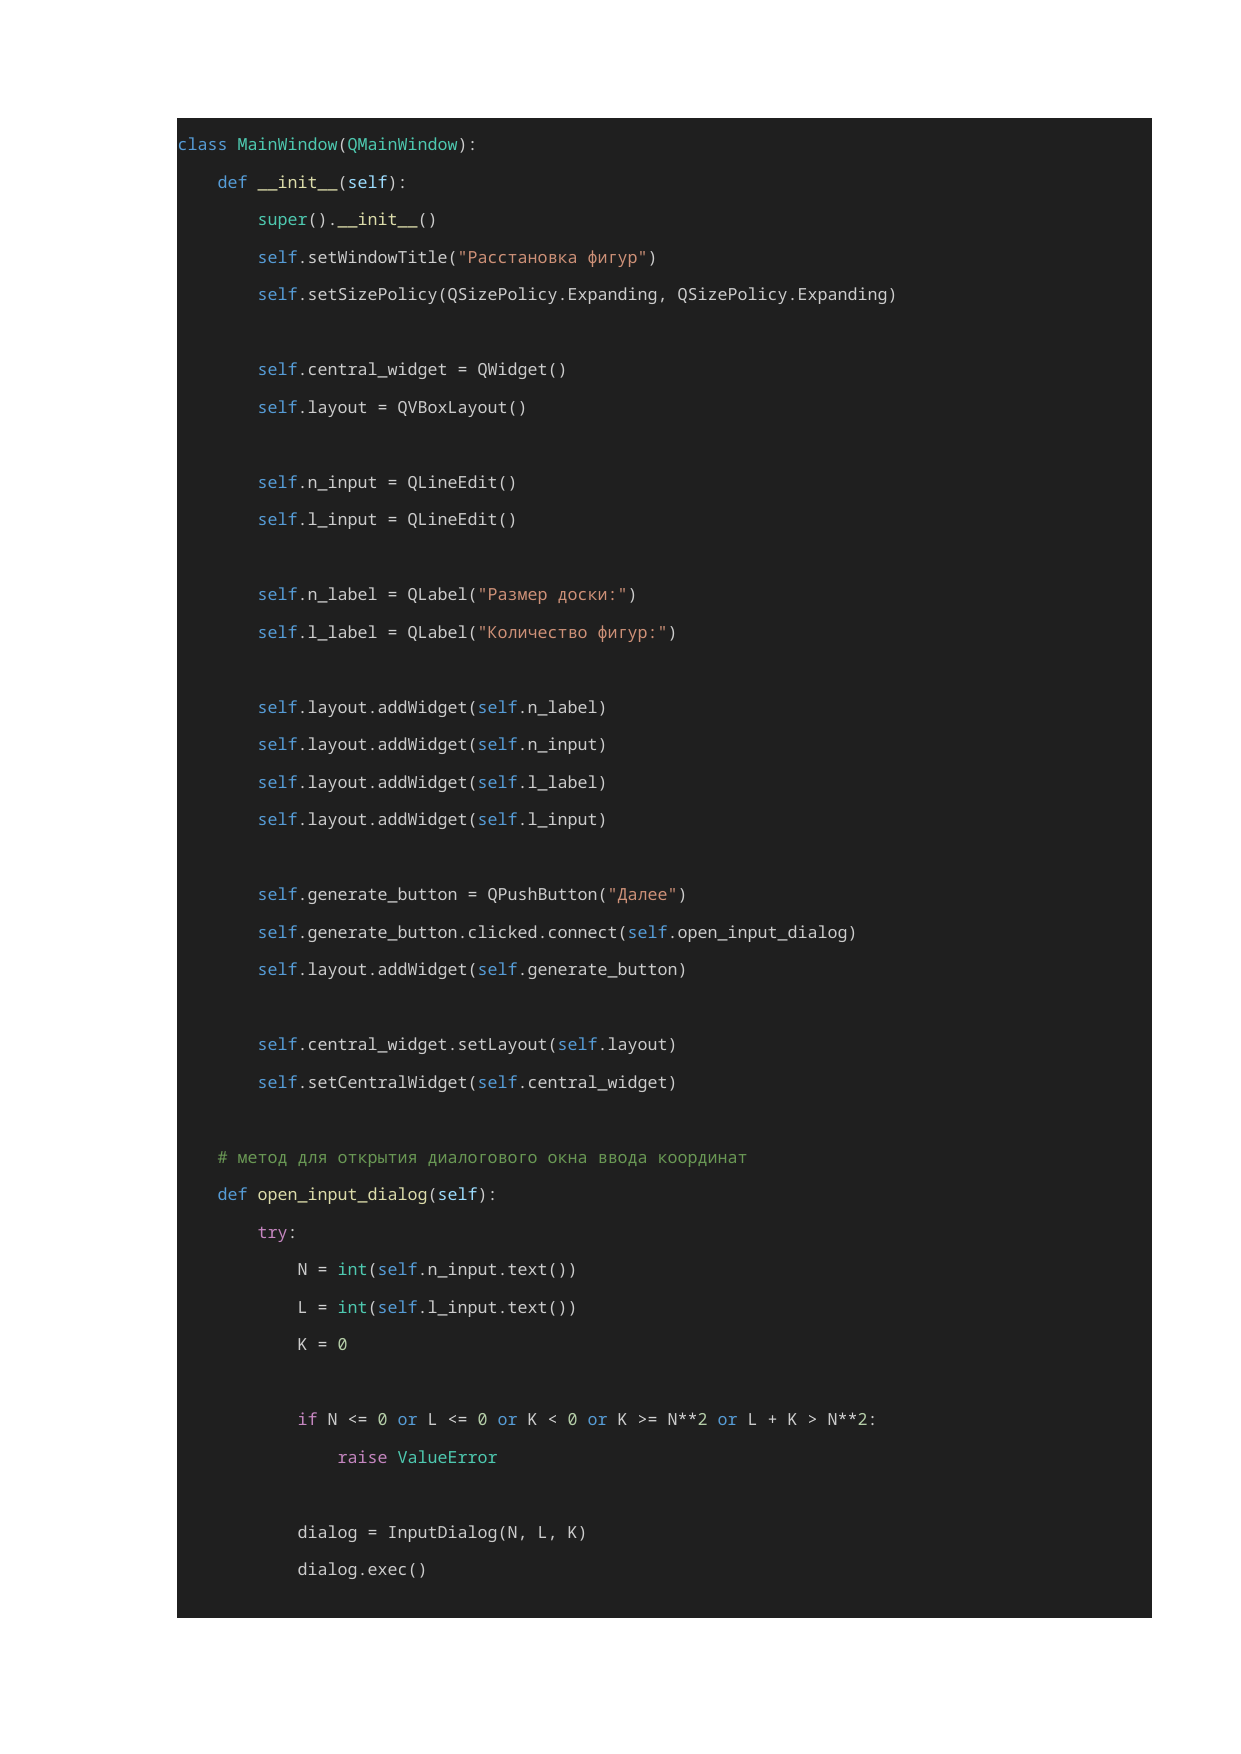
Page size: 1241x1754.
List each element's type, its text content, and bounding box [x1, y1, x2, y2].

text dialog.exec() [177, 1543, 1152, 1581]
text self.layout.addWidget(self.n_input) [177, 718, 1152, 756]
text self.central_widget = QWidget() [177, 343, 1152, 381]
text self.setCentralWidget(self.central_widget) [177, 1056, 1152, 1093]
text K = 0 [177, 1318, 1152, 1356]
text self.setWindowTitle("Расстановка фигур") [177, 231, 1152, 268]
text self.layout = QVBoxLayout() [177, 381, 1152, 418]
text self.l_label = QLabel("Количество фигур:") [177, 606, 1152, 643]
text try: [177, 1206, 1152, 1243]
text class MainWindow(QMainWindow): [177, 118, 1152, 156]
text self.n_input = QLineEdit() [177, 456, 1152, 493]
text self.generate_button.clicked.connect(self.open_input_dialog) [177, 906, 1152, 943]
text self.l_input = QLineEdit() [177, 493, 1152, 531]
text raise ValueError [177, 1431, 1152, 1468]
text super().__init__() [177, 193, 1152, 231]
text self.layout.addWidget(self.n_label) [177, 681, 1152, 718]
text self.n_label = QLabel("Размер доски:") [177, 568, 1152, 606]
text N = int(self.n_input.text()) [177, 1243, 1152, 1281]
text self.central_widget.setLayout(self.layout) [177, 1018, 1152, 1056]
text self.layout.addWidget(self.generate_button) [177, 943, 1152, 981]
text self.layout.addWidget(self.l_label) [177, 756, 1152, 793]
text L = int(self.l_input.text()) [177, 1281, 1152, 1318]
text self.setSizePolicy(QSizePolicy.Expanding, QSizePolicy.Expanding) [177, 268, 1152, 306]
text self.generate_button = QPushButton("Далее") [177, 868, 1152, 906]
text def __init__(self): [177, 156, 1152, 193]
text if N <= 0 or L <= 0 or K < 0 or K >= N**2 or L + K > N**2: [177, 1393, 1152, 1431]
text self.layout.addWidget(self.l_input) [177, 793, 1152, 831]
text def open_input_dialog(self): [177, 1168, 1152, 1206]
text dialog = InputDialog(N, L, K) [177, 1506, 1152, 1543]
text # метод для открытия диалогового окна ввода координат [177, 1131, 1152, 1168]
